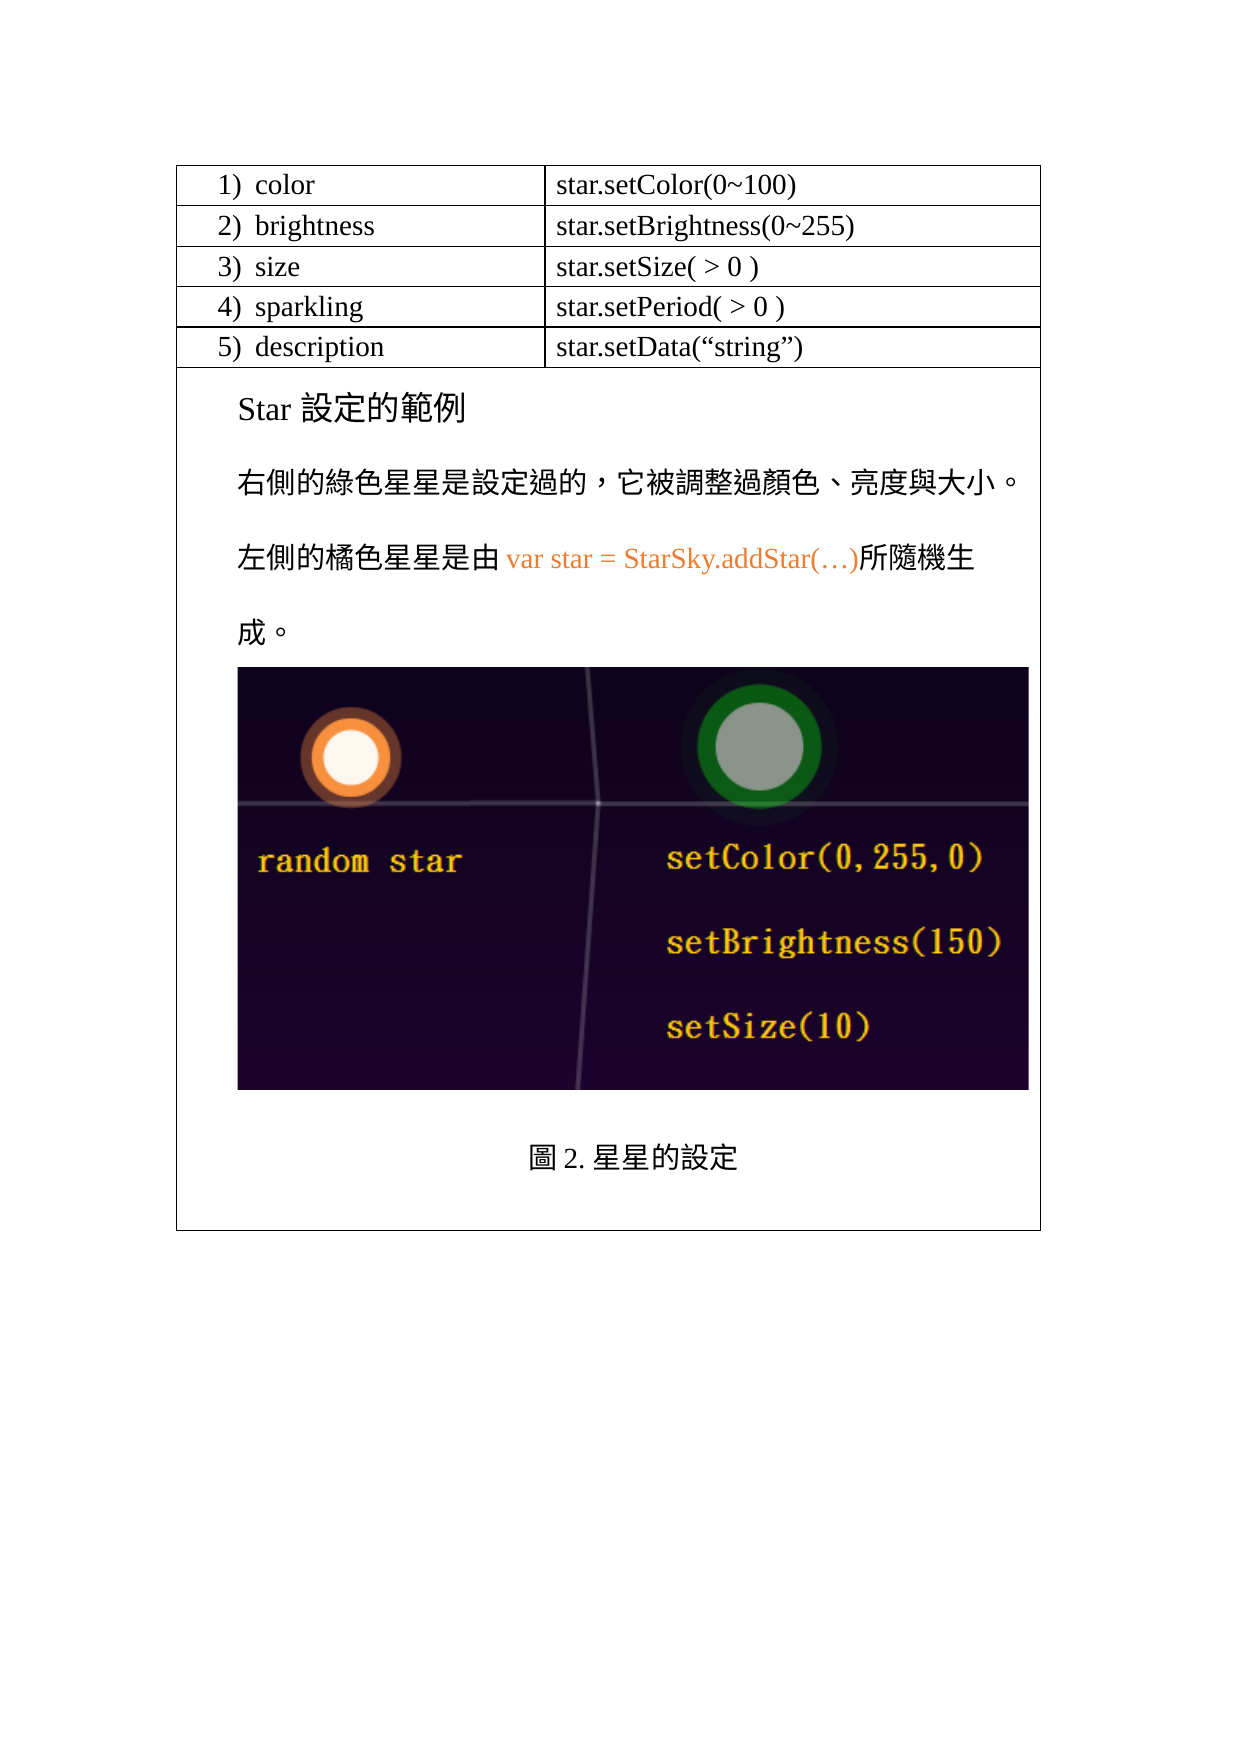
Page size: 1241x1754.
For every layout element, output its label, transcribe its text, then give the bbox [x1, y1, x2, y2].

table_cell star.setPeriod( > 0 ) [546, 287, 1040, 326]
table_cell star.setColor(0~100) [546, 166, 1040, 205]
table_cell color [177, 166, 544, 205]
table_cell star.setData(“string”) [546, 328, 1040, 367]
table_cell star.setBrightness(0~255) [546, 206, 1040, 246]
table_cell description [177, 328, 544, 367]
table_cell Star 設定的範例 右側的綠色星星是設定過的，它被調整過顏色、亮度與大小。左側的橘色星星是由var star = StarSky.addStar(…)所隨機生成。 圖2. 星星的設定 [177, 368, 1040, 1230]
table_cell size [177, 247, 544, 286]
table_cell star.setSize( > 0 ) [546, 247, 1040, 286]
picture [237, 667, 1029, 1090]
table_cell sparkling [177, 287, 544, 326]
table_cell brightness [177, 206, 544, 246]
